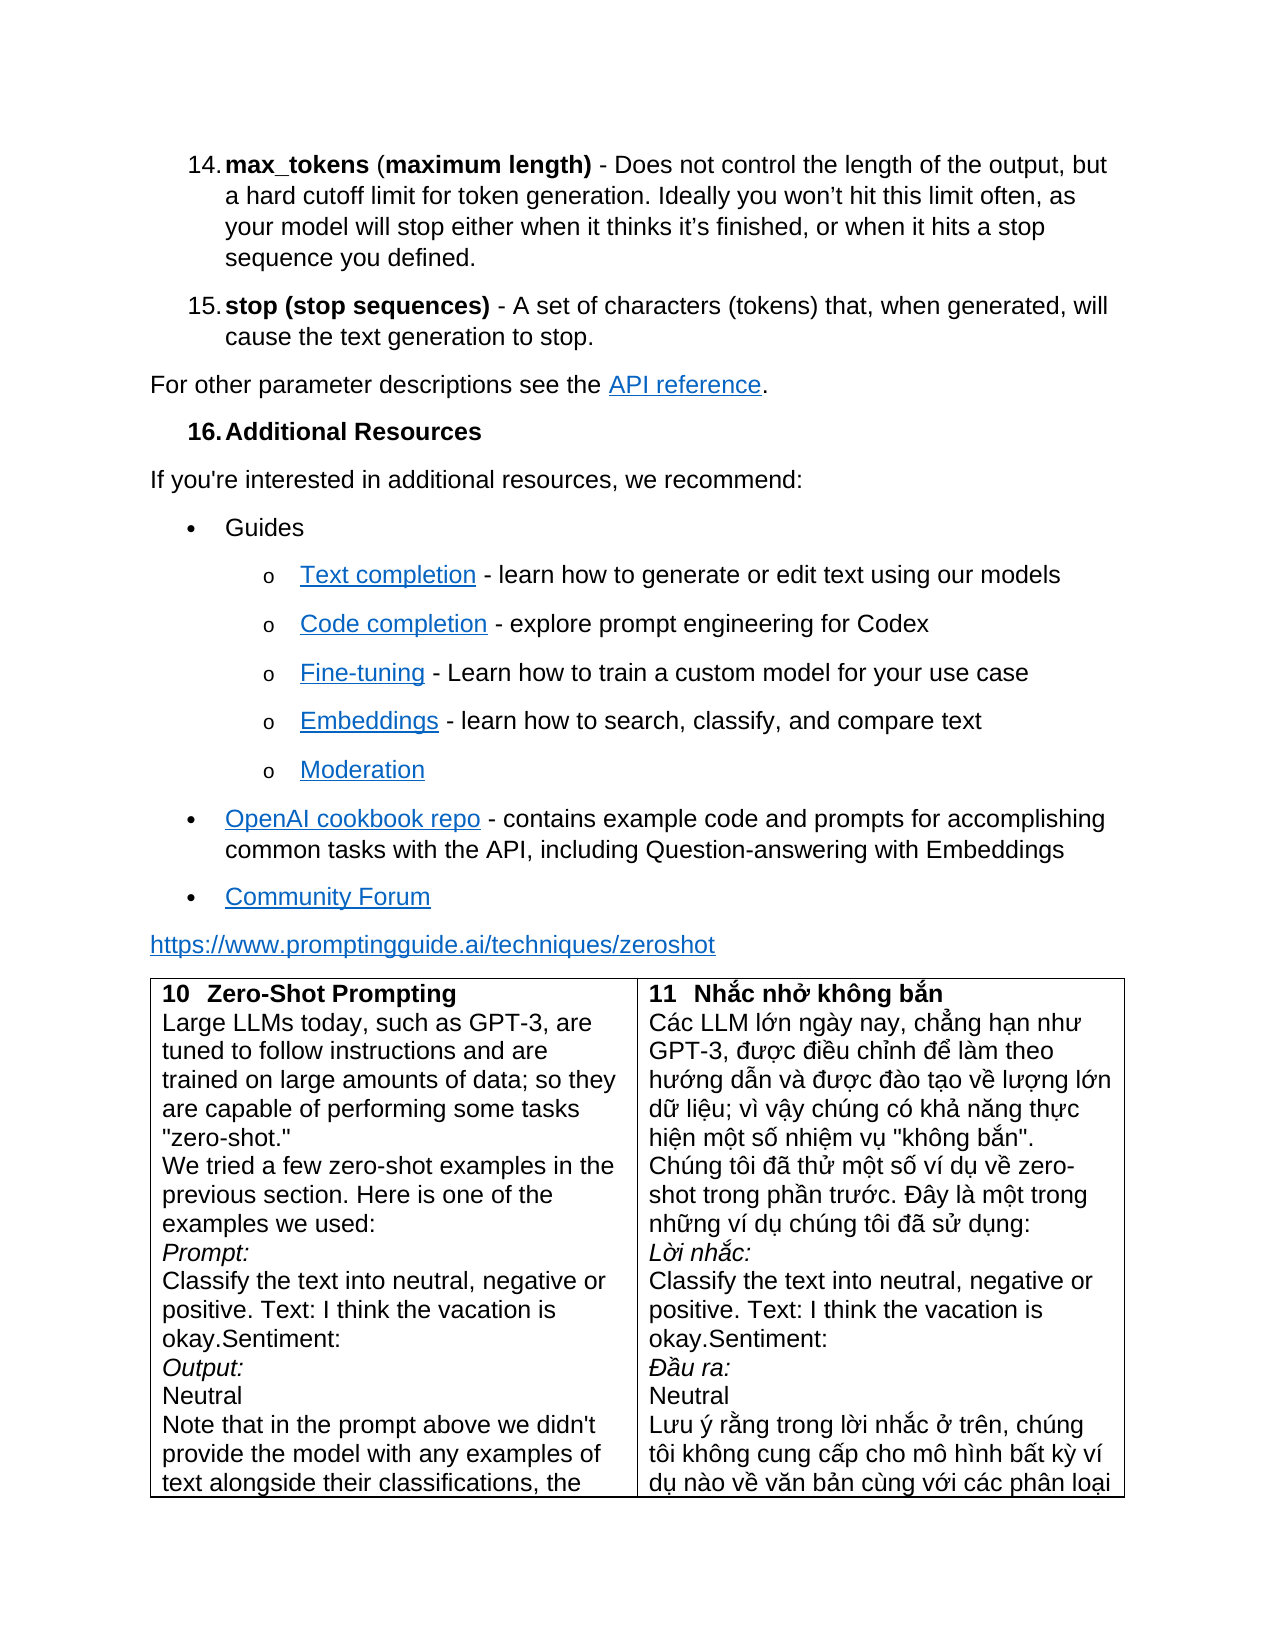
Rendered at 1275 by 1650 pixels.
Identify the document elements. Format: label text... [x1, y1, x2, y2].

list max_tokens (maximum length) - Does not control the length of the output, but a hard cutoff limit for token generation. Ideally you won’t hit this limit often, as your model will stop either when it thinks it’s finished, or when it hits a stop sequence you defined. [187, 150, 1125, 272]
text https://www.promptingguide.ai/techniques/zeroshot [150, 930, 1125, 959]
list Code completion - explore prompt engineering for Codex [262, 609, 1125, 639]
text For other parameter descriptions see the API reference. [150, 369, 1125, 398]
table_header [638, 979, 1124, 1496]
list stop (stop sequences) - A set of characters (tokens) that, when generated, will cause the text generation to stop. [187, 291, 1125, 351]
list Embeddings - learn how to search, classify, and compare text [262, 706, 1125, 736]
list Community Forum [187, 882, 1125, 911]
list Moderation [262, 755, 1125, 785]
text If you're interested in additional resources, we recommend: [150, 465, 1125, 494]
list Text completion - learn how to generate or edit text using our models [262, 560, 1125, 590]
list Fine-tuning - Learn how to train a custom model for your use case [262, 658, 1125, 687]
list Additional Resources [187, 417, 1125, 446]
list Guides [187, 513, 1125, 541]
list OpenAI cookbook repo - contains example code and prompts for accomplishing common tasks with the API, including Question-answering with Embeddings [187, 804, 1125, 863]
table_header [151, 979, 637, 1496]
